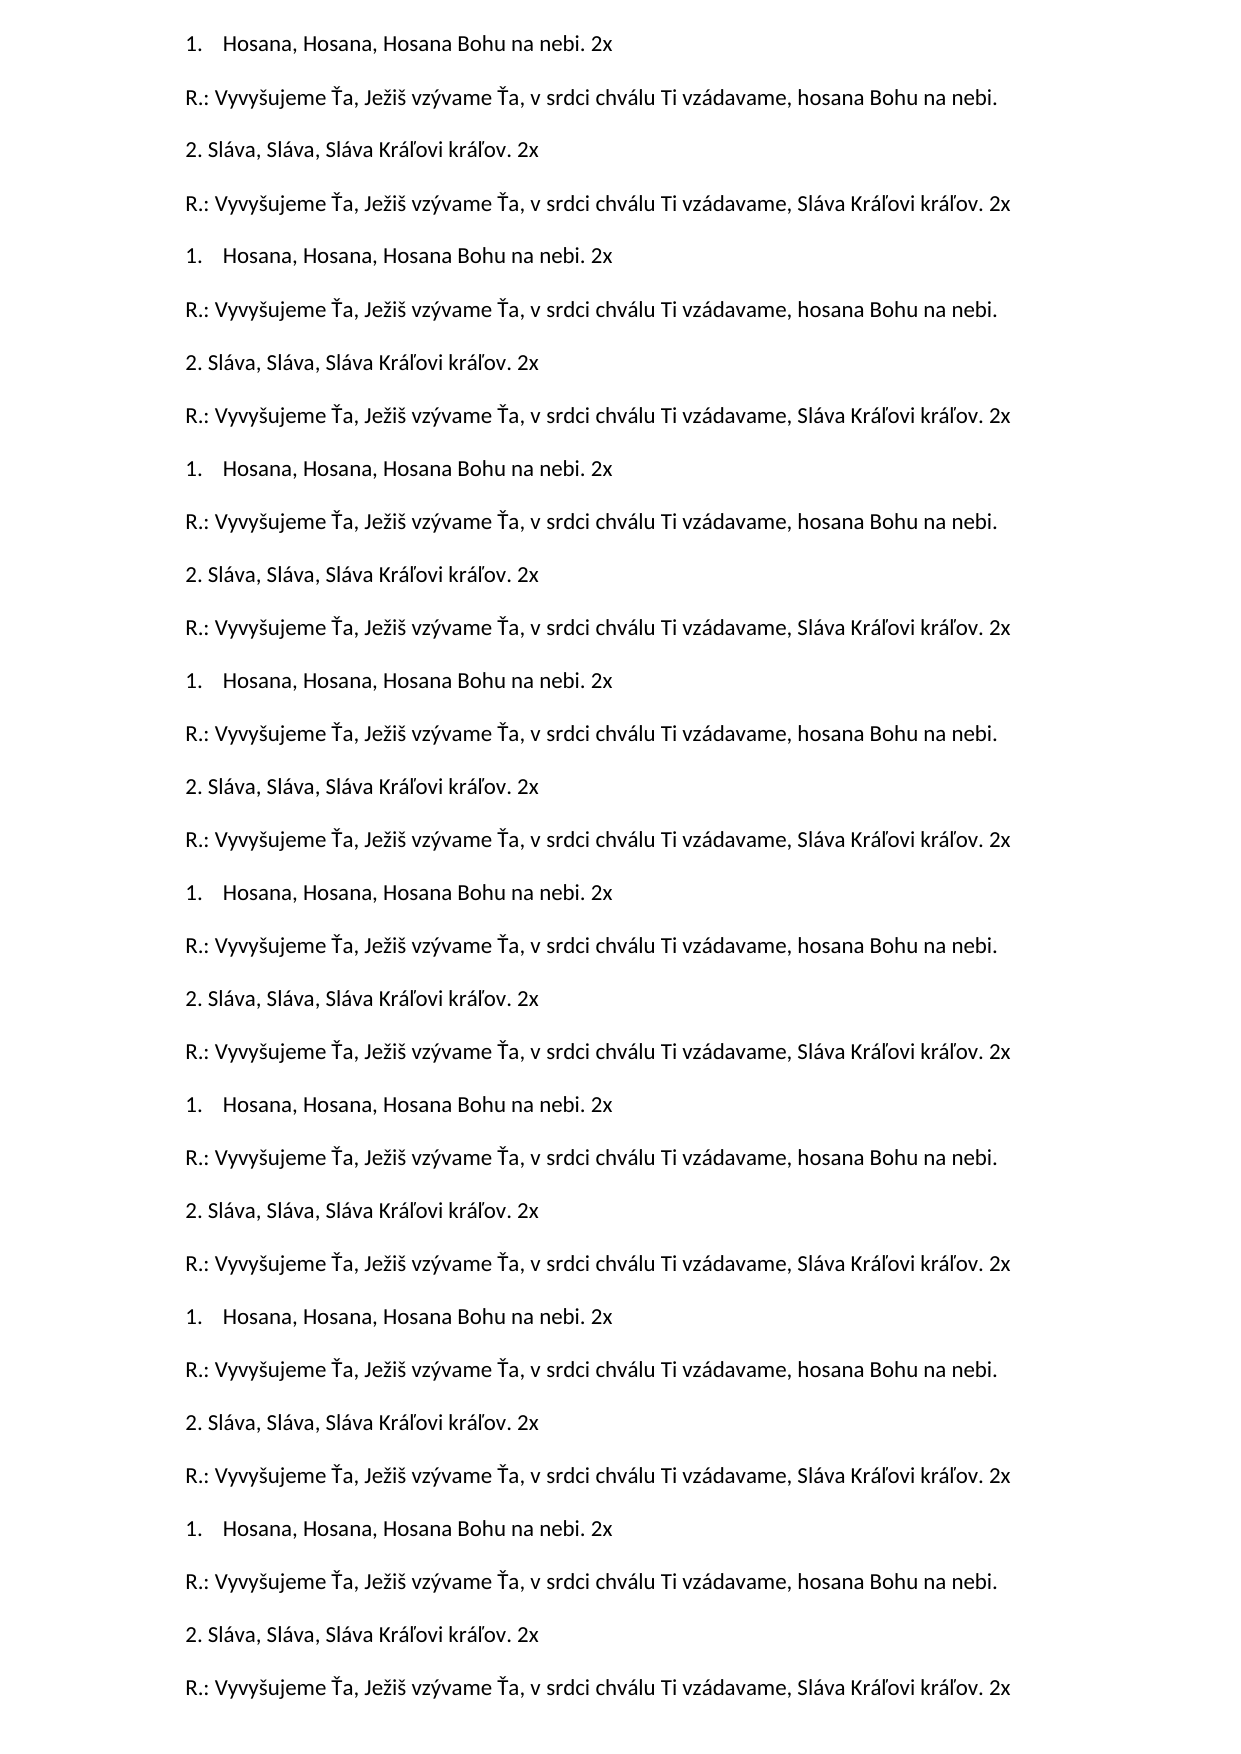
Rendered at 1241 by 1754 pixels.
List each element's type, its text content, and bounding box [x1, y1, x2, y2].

text R.: Vyvyšujeme Ťa, Ježiš vzývame Ťa, v srdci chválu Ti vzádavame, Sláva Kráľovi kráľov. 2x [185, 1673, 1093, 1701]
text R.: Vyvyšujeme Ťa, Ježiš vzývame Ťa, v srdci chválu Ti vzádavame, hosana Bohu na nebi. [185, 1143, 1093, 1171]
list Hosana, Hosana, Hosana Bohu na nebi. 2x [185, 242, 1093, 270]
text R.: Vyvyšujeme Ťa, Ježiš vzývame Ťa, v srdci chválu Ti vzádavame, hosana Bohu na nebi. [185, 1567, 1093, 1595]
text 2. Sláva, Sláva, Sláva Kráľovi kráľov. 2x [185, 136, 1093, 164]
list Hosana, Hosana, Hosana Bohu na nebi. 2x [185, 1302, 1093, 1330]
text R.: Vyvyšujeme Ťa, Ježiš vzývame Ťa, v srdci chválu Ti vzádavame, Sláva Kráľovi kráľov. 2x [185, 189, 1093, 217]
text R.: Vyvyšujeme Ťa, Ježiš vzývame Ťa, v srdci chválu Ti vzádavame, Sláva Kráľovi kráľov. 2x [185, 825, 1093, 853]
text R.: Vyvyšujeme Ťa, Ježiš vzývame Ťa, v srdci chválu Ti vzádavame, hosana Bohu na nebi. [185, 83, 1093, 111]
list Hosana, Hosana, Hosana Bohu na nebi. 2x [185, 1514, 1093, 1542]
text 2. Sláva, Sláva, Sláva Kráľovi kráľov. 2x [185, 772, 1093, 800]
list Hosana, Hosana, Hosana Bohu na nebi. 2x [185, 666, 1093, 694]
text R.: Vyvyšujeme Ťa, Ježiš vzývame Ťa, v srdci chválu Ti vzádavame, hosana Bohu na nebi. [185, 1355, 1093, 1383]
list Hosana, Hosana, Hosana Bohu na nebi. 2x [185, 1090, 1093, 1118]
text R.: Vyvyšujeme Ťa, Ježiš vzývame Ťa, v srdci chválu Ti vzádavame, Sláva Kráľovi kráľov. 2x [185, 1461, 1093, 1489]
text 2. Sláva, Sláva, Sláva Kráľovi kráľov. 2x [185, 984, 1093, 1012]
list Hosana, Hosana, Hosana Bohu na nebi. 2x [185, 29, 1093, 58]
text 2. Sláva, Sláva, Sláva Kráľovi kráľov. 2x [185, 1196, 1093, 1224]
list Hosana, Hosana, Hosana Bohu na nebi. 2x [185, 454, 1093, 482]
text R.: Vyvyšujeme Ťa, Ježiš vzývame Ťa, v srdci chválu Ti vzádavame, hosana Bohu na nebi. [185, 931, 1093, 959]
text R.: Vyvyšujeme Ťa, Ježiš vzývame Ťa, v srdci chválu Ti vzádavame, hosana Bohu na nebi. [185, 719, 1093, 747]
text R.: Vyvyšujeme Ťa, Ježiš vzývame Ťa, v srdci chválu Ti vzádavame, Sláva Kráľovi kráľov. 2x [185, 401, 1093, 429]
text 2. Sláva, Sláva, Sláva Kráľovi kráľov. 2x [185, 1408, 1093, 1436]
text R.: Vyvyšujeme Ťa, Ježiš vzývame Ťa, v srdci chválu Ti vzádavame, hosana Bohu na nebi. [185, 295, 1093, 323]
text R.: Vyvyšujeme Ťa, Ježiš vzývame Ťa, v srdci chválu Ti vzádavame, Sláva Kráľovi kráľov. 2x [185, 1249, 1093, 1277]
text R.: Vyvyšujeme Ťa, Ježiš vzývame Ťa, v srdci chválu Ti vzádavame, Sláva Kráľovi kráľov. 2x [185, 1037, 1093, 1065]
text R.: Vyvyšujeme Ťa, Ježiš vzývame Ťa, v srdci chválu Ti vzádavame, Sláva Kráľovi kráľov. 2x [185, 613, 1093, 641]
text 2. Sláva, Sláva, Sláva Kráľovi kráľov. 2x [185, 348, 1093, 376]
text 2. Sláva, Sláva, Sláva Kráľovi kráľov. 2x [185, 560, 1093, 588]
text 2. Sláva, Sláva, Sláva Kráľovi kráľov. 2x [185, 1620, 1093, 1648]
list Hosana, Hosana, Hosana Bohu na nebi. 2x [185, 878, 1093, 906]
text R.: Vyvyšujeme Ťa, Ježiš vzývame Ťa, v srdci chválu Ti vzádavame, hosana Bohu na nebi. [185, 507, 1093, 535]
